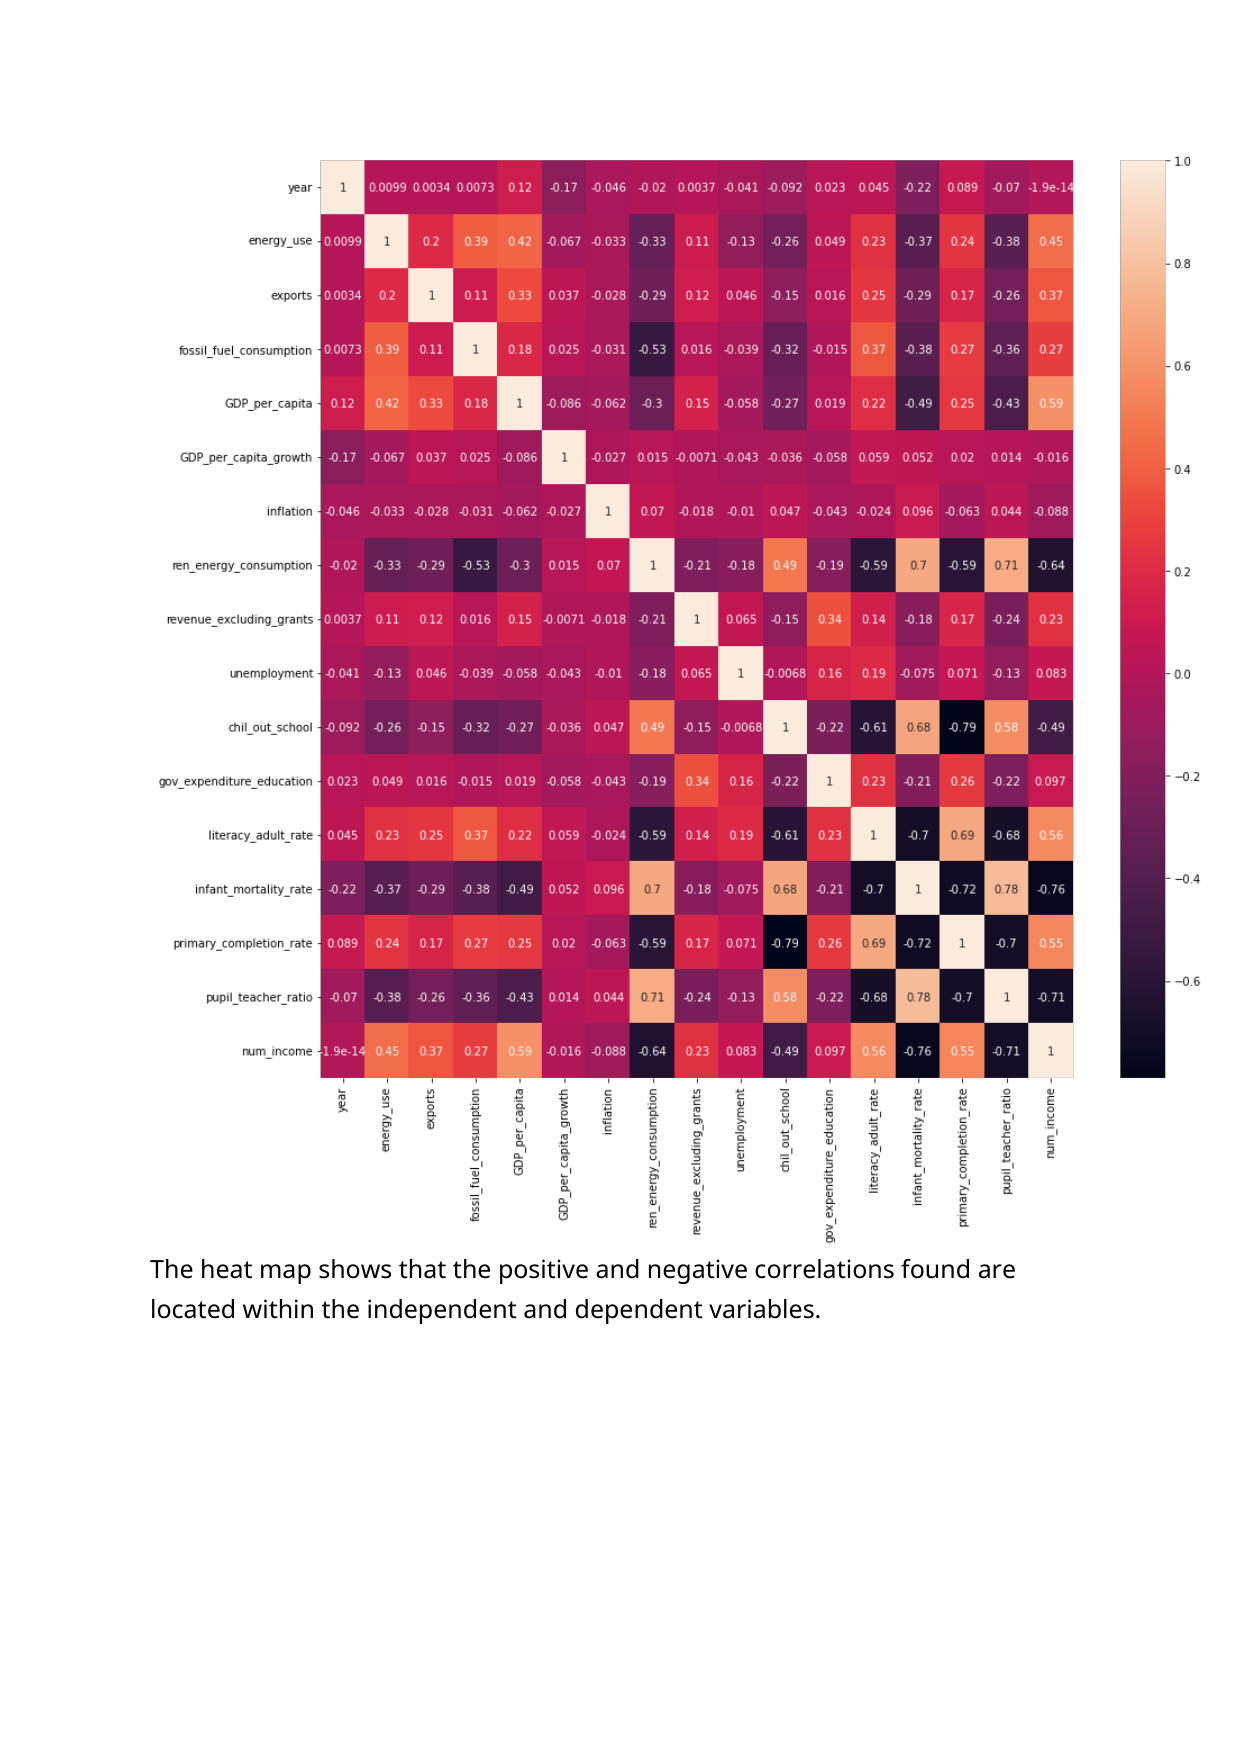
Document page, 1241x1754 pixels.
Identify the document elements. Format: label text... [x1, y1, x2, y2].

text The heat map shows that the positive and negative correlations found are located within the independent and dependent variables. [150, 1252, 1090, 1325]
picture [150, 150, 1208, 1249]
